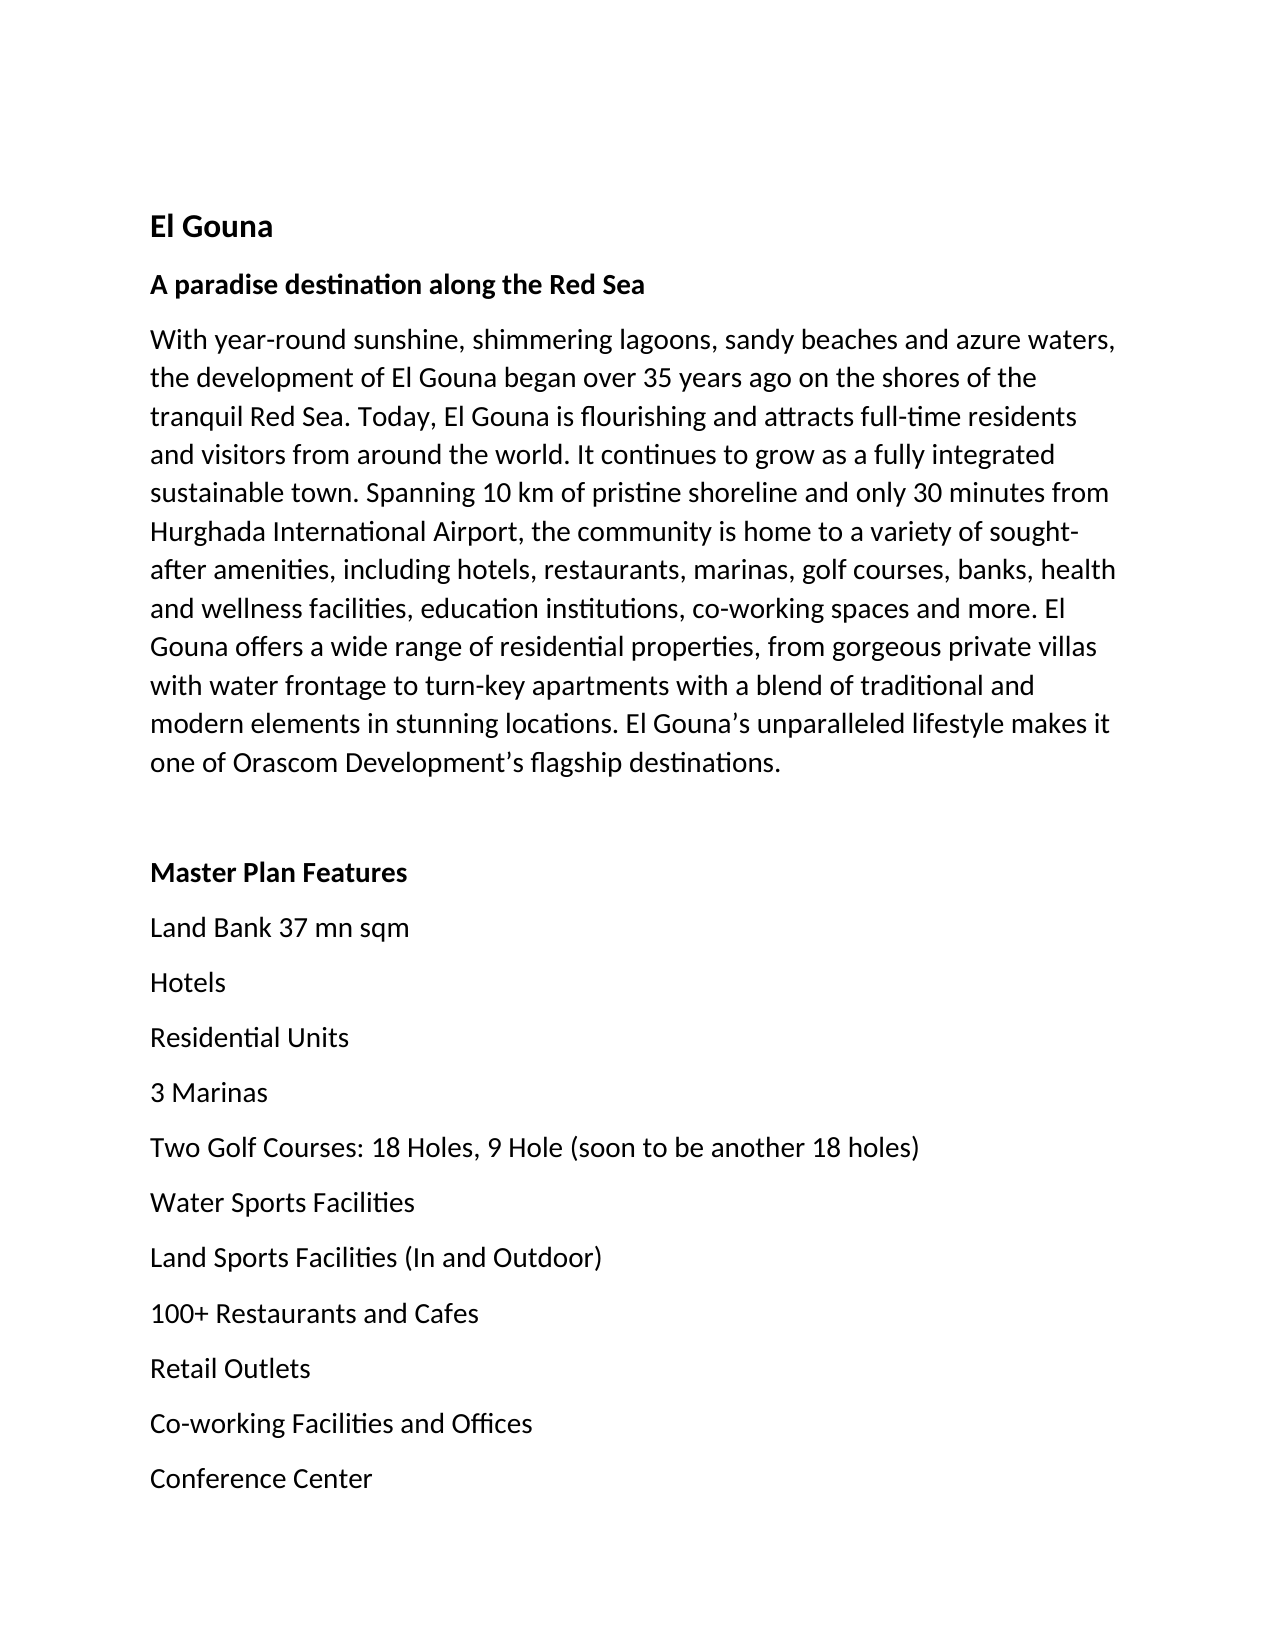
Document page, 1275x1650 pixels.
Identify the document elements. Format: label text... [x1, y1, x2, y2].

text Two Golf Courses: 18 Holes, 9 Hole (soon to be another 18 holes) [150, 1129, 1125, 1165]
text Residential Units [150, 1019, 1125, 1055]
text El Gouna [150, 205, 1125, 246]
text Conference Center [150, 1460, 1125, 1496]
text Retail Outlets [150, 1350, 1125, 1385]
text Master Plan Features [150, 854, 1125, 889]
text With year-round sunshine, shimmering lagoons, sandy beaches and azure waters, the development of El Gouna began over 35 years ago on the shores of the tranquil Red Sea. Today, El Gouna is flourishing and attracts full-time residents and visitors from around the world. It continues to grow as a fully integrated sustainable town. Spanning 10 km of pristine shoreline and only 30 minutes from Hurghada International Airport, the community is home to a variety of sought-after amenities, including hotels, restaurants, marinas, golf courses, banks, health and wellness facilities, education institutions, co-working spaces and more. El Gouna offers a wide range of residential properties, from gorgeous private villas with water frontage to turn-key apartments with a blend of traditional and modern elements in stunning locations. El Gouna’s unparalleled lifestyle makes it one of Orascom Development’s flagship destinations. [150, 321, 1125, 779]
text Water Sports Facilities [150, 1184, 1125, 1220]
text A paradise destination along the Red Sea [150, 266, 1125, 301]
text 100+ Restaurants and Cafes [150, 1295, 1125, 1330]
text Co-working Facilities and Offices [150, 1405, 1125, 1441]
text Hotels [150, 964, 1125, 1000]
text 3 Marinas [150, 1074, 1125, 1110]
text Land Bank 37 mn sqm [150, 909, 1125, 944]
text Land Sports Facilities (In and Outdoor) [150, 1239, 1125, 1275]
